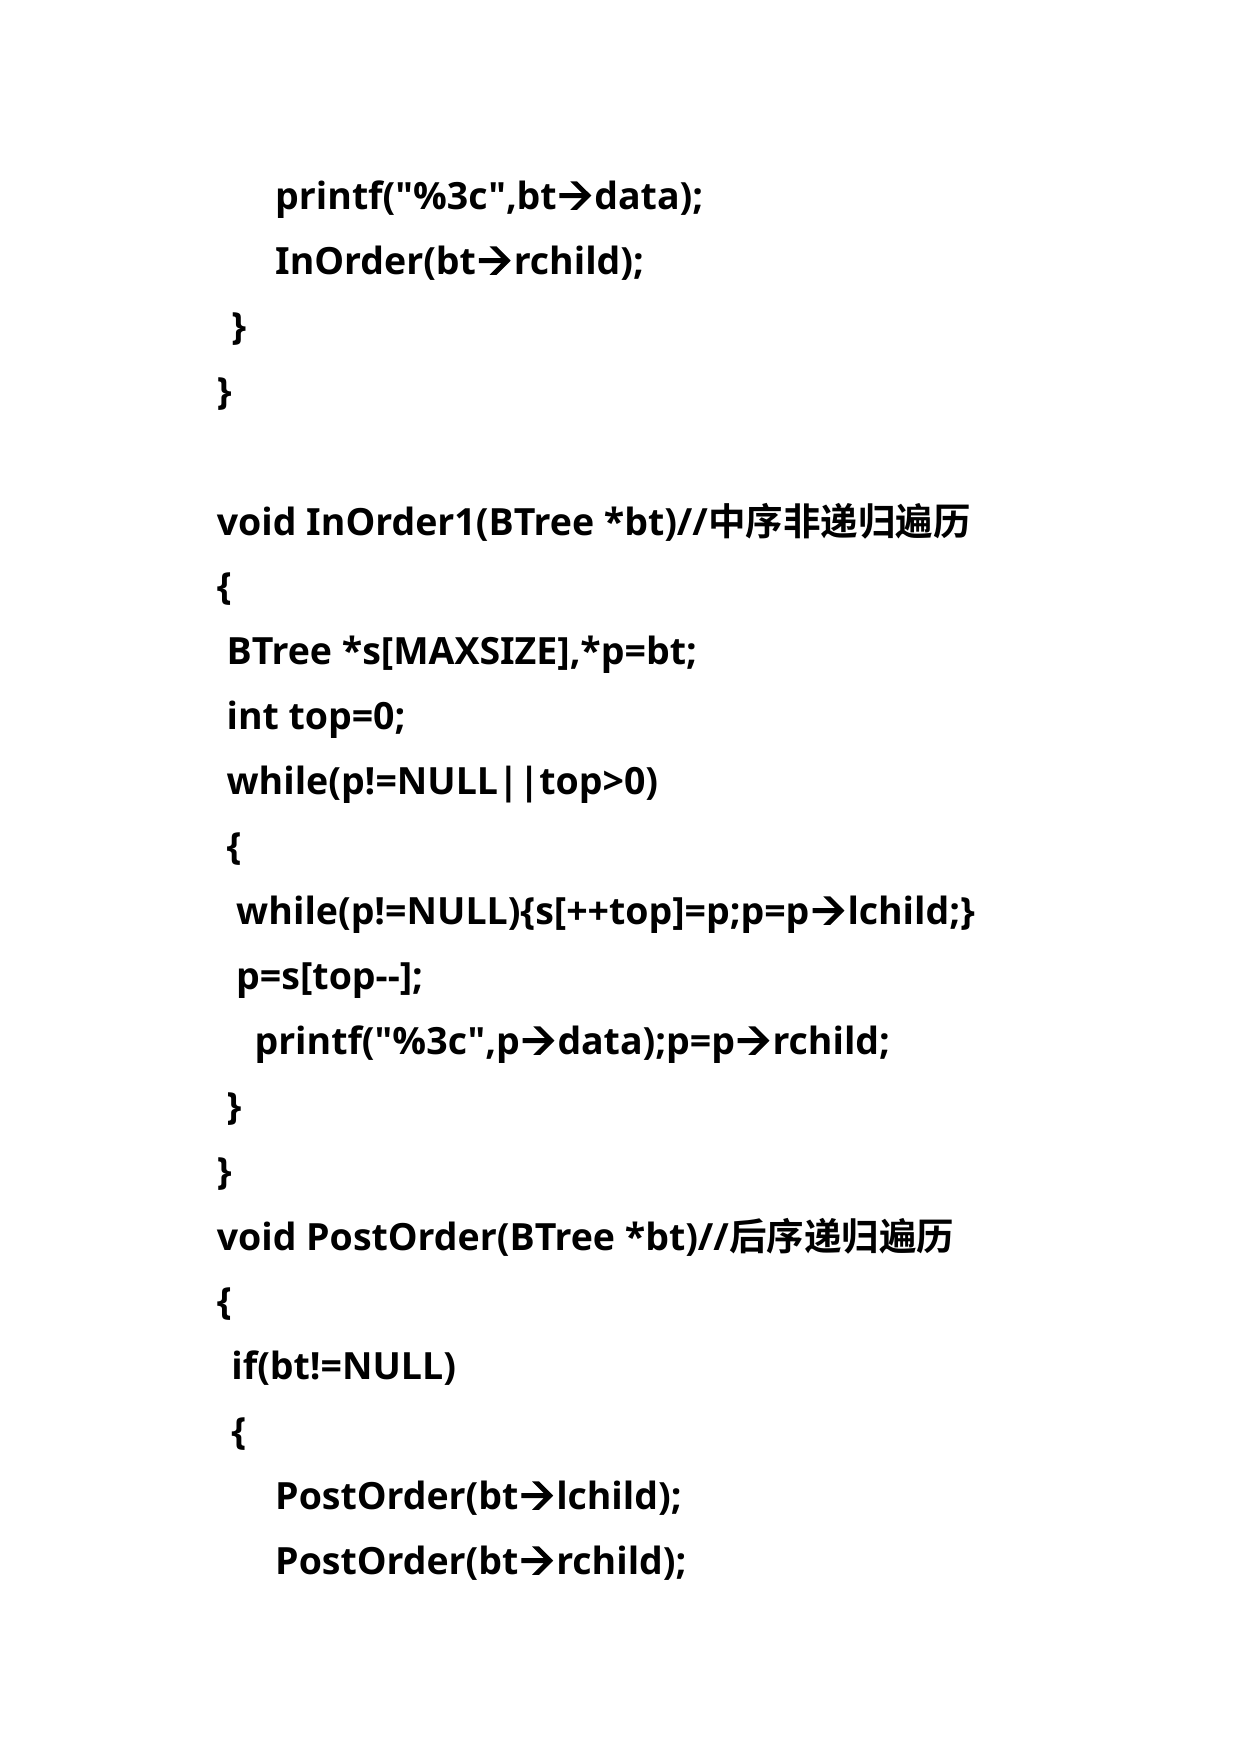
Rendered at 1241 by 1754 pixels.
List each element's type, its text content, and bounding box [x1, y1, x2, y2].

text } [217, 292, 1053, 357]
text InOrder(btrchild); [217, 227, 1053, 292]
text } [217, 1072, 1053, 1137]
text { [217, 552, 1053, 617]
text BTree *s[MAXSIZE],*p=bt; [217, 617, 1053, 682]
text while(p!=NULL||top>0) [217, 747, 1053, 812]
text p=s[top--]; [217, 942, 1053, 1007]
text void InOrder1(BTree *bt)//中序非递归遍历 [217, 487, 1053, 552]
text printf("%3c",pdata);p=prchild; [217, 1007, 1053, 1072]
text printf("%3c",btdata); [217, 162, 1053, 227]
text { [217, 1397, 1053, 1462]
text void PostOrder(BTree *bt)//后序递归遍历 [217, 1202, 1053, 1267]
text } [217, 1137, 1053, 1202]
text PostOrder(btrchild); [217, 1527, 1053, 1592]
text if(bt!=NULL) [217, 1332, 1053, 1397]
text { [217, 812, 1053, 877]
text { [217, 1267, 1053, 1332]
text int top=0; [217, 682, 1053, 747]
text } [217, 357, 1053, 422]
text while(p!=NULL){s[++top]=p;p=plchild;} [217, 877, 1053, 942]
text PostOrder(btlchild); [217, 1462, 1053, 1527]
